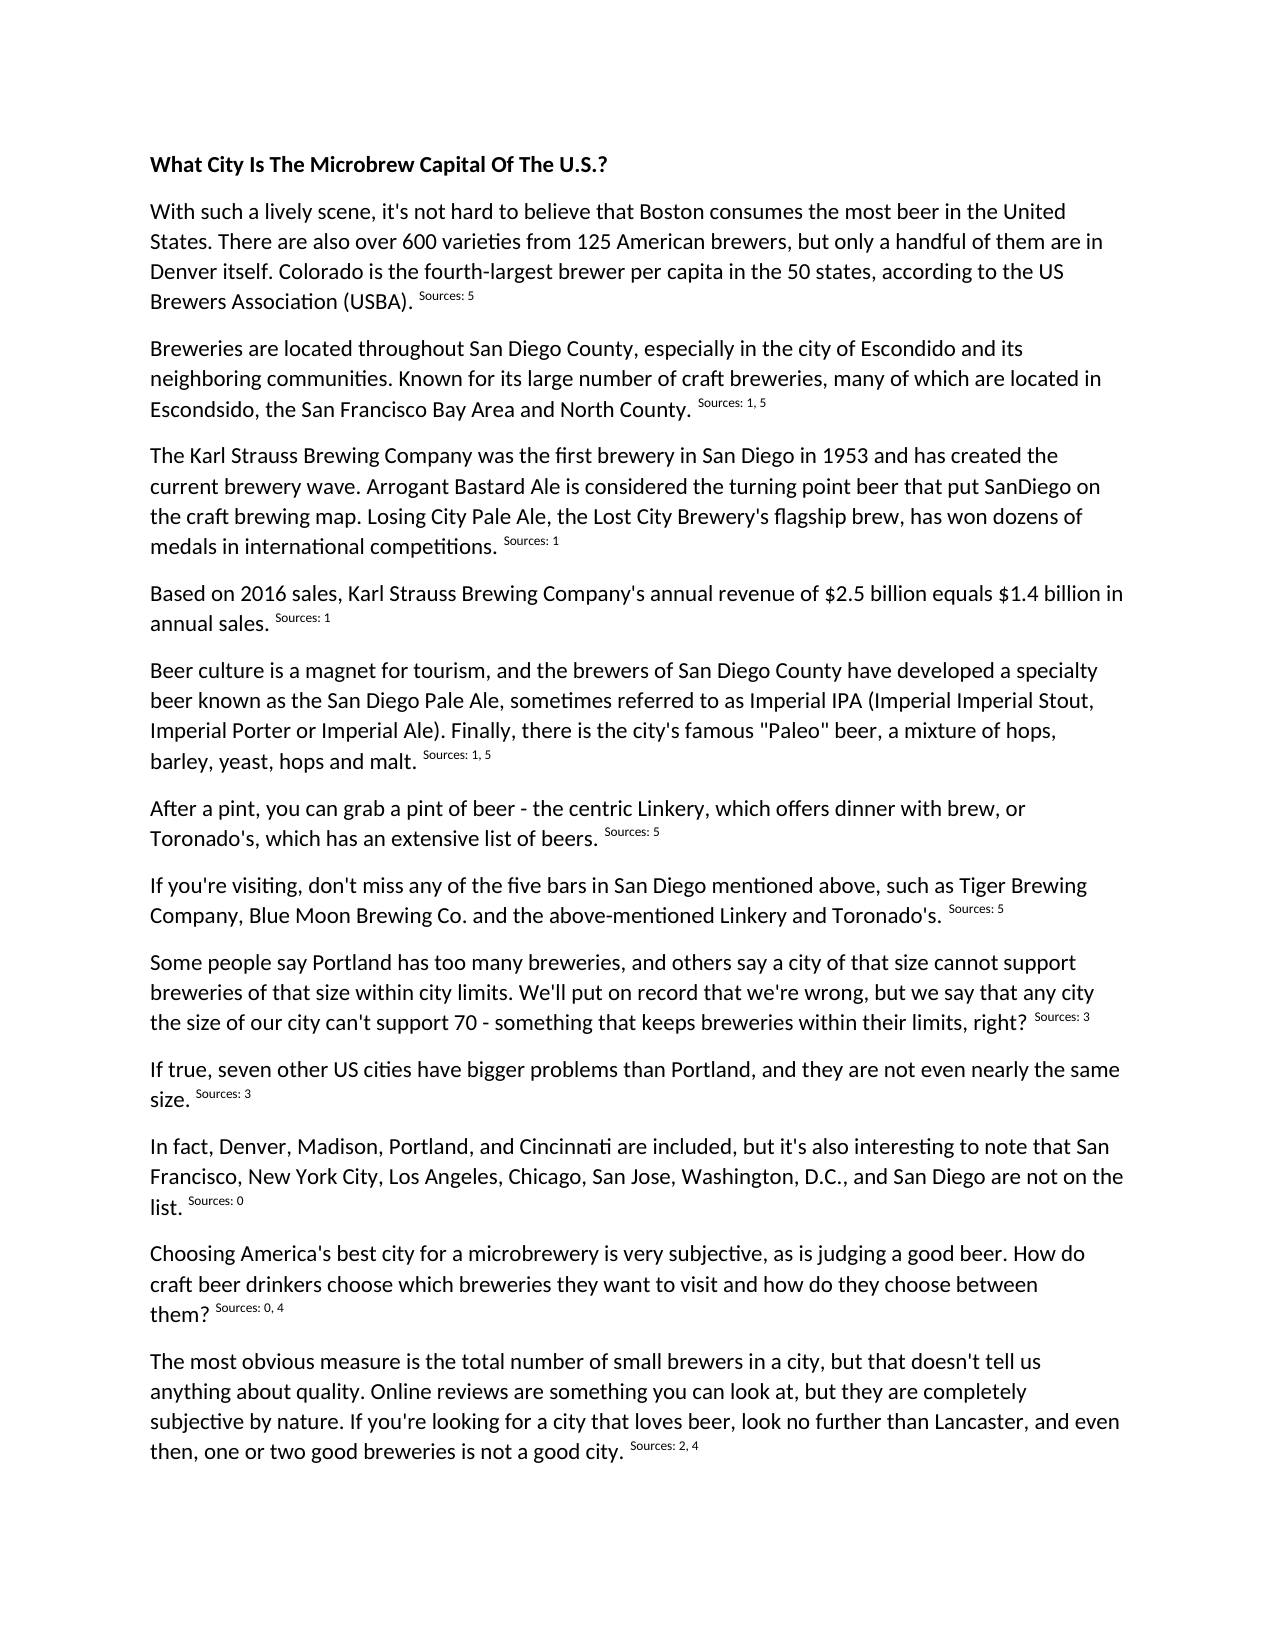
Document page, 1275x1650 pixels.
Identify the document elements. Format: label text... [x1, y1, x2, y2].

text If you're visiting, don't miss any of the five bars in San Diego mentioned above, such as Tiger Brewing Company, Blue Moon Brewing Co. and the above-mentioned Linkery and Toronado's. Sources: 5 [150, 871, 1125, 929]
text Beer culture is a magnet for tourism, and the brewers of San Diego County have developed a specialty beer known as the San Diego Pale Ale, sometimes referred to as Imperial IPA (Imperial Imperial Stout, Imperial Porter or Imperial Ale). Finally, there is the city's famous "Paleo" beer, a mixture of hops, barley, yeast, hops and malt. Sources: 1, 5 [150, 656, 1125, 775]
text Based on 2016 sales, Karl Strauss Brewing Company's annual revenue of $2.5 billion equals $1.4 billion in annual sales. Sources: 1 [150, 579, 1125, 637]
text After a pint, you can grab a pint of beer - the centric Linkery, which offers dinner with brew, or Toronado's, which has an extensive list of beers. Sources: 5 [150, 794, 1125, 852]
text What City Is The Microbrew Capital Of The U.S.? [150, 150, 1125, 178]
text In fact, Denver, Madison, Portland, and Cincinnati are included, but it's also interesting to note that San Francisco, New York City, Los Angeles, Chicago, San Jose, Washington, D.C., and San Diego are not on the list. Sources: 0 [150, 1132, 1125, 1221]
text The Karl Strauss Brewing Company was the first brewery in San Diego in 1953 and has created the current brewery wave. Arrogant Bastard Ale is considered the turning point beer that put SanDiego on the craft brewing map. Losing City Pale Ale, the Lost City Brewery's flagship brew, has won dozens of medals in international competitions. Sources: 1 [150, 442, 1125, 560]
text The most obvious measure is the total number of small brewers in a city, but that doesn't tell us anything about quality. Online reviews are something you can look at, but they are completely subjective by nature. If you're looking for a city that loves beer, look no further than Lancaster, and even then, one or two good breweries is not a good city. Sources: 2, 4 [150, 1347, 1125, 1466]
text Breweries are located throughout San Diego County, especially in the city of Escondido and its neighboring communities. Known for its large number of craft breweries, many of which are located in Escondsido, the San Francisco Bay Area and North County. Sources: 1, 5 [150, 334, 1125, 423]
text If true, seven other US cities have bigger problems than Portland, and they are not even nearly the same size. Sources: 3 [150, 1055, 1125, 1113]
text With such a lively scene, it's not hard to believe that Boston consumes the most beer in the United States. There are also over 600 varieties from 125 American brewers, but only a handful of them are in Denver itself. Colorado is the fourth-largest brewer per capita in the 50 states, according to the US Brewers Association (USBA). Sources: 5 [150, 197, 1125, 316]
text Some people say Portland has too many breweries, and others say a city of that size cannot support breweries of that size within city limits. We'll put on record that we're wrong, but we say that any city the size of our city can't support 70 - something that keeps breweries within their limits, right? Sources: 3 [150, 948, 1125, 1036]
text Choosing America's best city for a microbrewery is very subjective, as is judging a good beer. How do craft beer drinkers choose which breweries they want to visit and how do they choose between them? Sources: 0, 4 [150, 1239, 1125, 1328]
